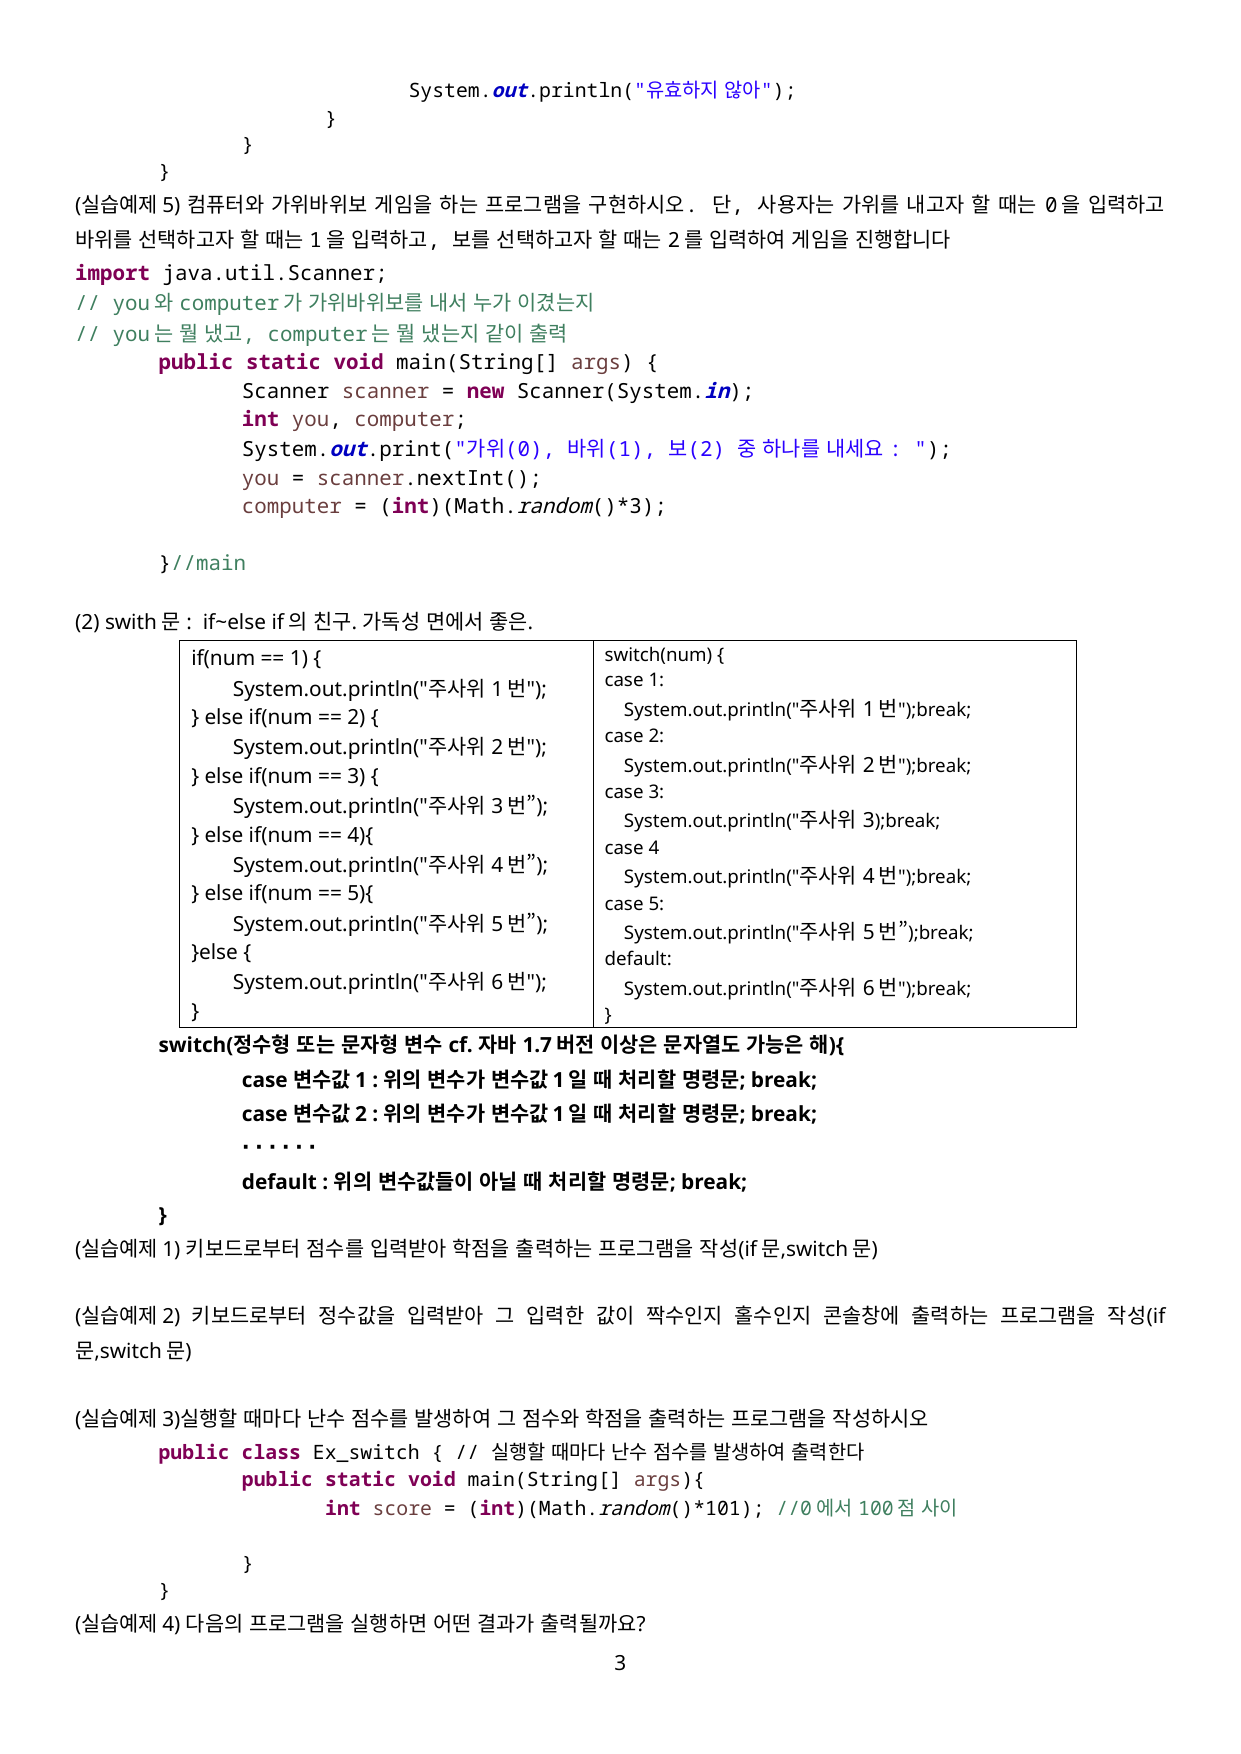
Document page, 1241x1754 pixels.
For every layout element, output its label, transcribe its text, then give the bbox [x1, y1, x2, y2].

text // you는 뭘 냈고, computer는 뭘 냈는지 같이 출력 [75, 317, 1165, 347]
text switch(정수형 또는 문자형 변수 cf. 자바 1.7버전 이상은 문자열도 가능은 해){ [75, 1028, 1165, 1058]
text default : 위의 변수값들이 아닐 때 처리할 명령문; break; [75, 1165, 1165, 1195]
text (2) swith문 : if~else if의 친구. 가독성 면에서 좋은. [75, 605, 1165, 635]
text Scanner scanner = new Scanner(System.in); [75, 376, 1165, 404]
text public static void main(String[] args){ [158, 1466, 1165, 1492]
text (실습예제5) 컴퓨터와 가위바위보 게임을 하는 프로그램을 구현하시오. 단, 사용자는 가위를 내고자 할 때는 0을 입력하고 바위를 선택하고자 할 때는 1을 입력하고, 보를 선택하고자 할 때는 2를 입력하여 게임을 진행합니다 [75, 189, 1165, 254]
text } [75, 158, 1165, 185]
text int you, computer; [75, 404, 1165, 433]
text (실습예제2) 키보드로부터 정수값을 입력받아 그 입력한 값이 짝수인지 홀수인지 콘솔창에 출력하는 프로그램을 작성(if문,switch문) [75, 1300, 1165, 1365]
text (실습예제1) 키보드로부터 점수를 입력받아 학점을 출력하는 프로그램을 작성(if문,switch문) [75, 1232, 1165, 1263]
text (실습예제3)실행할 때마다 난수 점수를 발생하여 그 점수와 학점을 출력하는 프로그램을 작성하시오 [75, 1402, 1165, 1432]
text System.out.println("유효하지 않아"); [158, 75, 1165, 104]
text computer = (int)(Math.random()*3); [75, 491, 1165, 520]
text } [158, 104, 1165, 131]
text } [158, 131, 1165, 158]
text } [158, 1550, 1165, 1577]
text ∙ ∙ ∙ ∙ ∙ ∙ [75, 1132, 1165, 1161]
text public class Ex_switch { // 실행할 때마다 난수 점수를 발생하여 출력한다 [158, 1437, 1165, 1466]
table_header if(num == 1) { System.out.println("주사위 1번"); } else if(num == 2) { System.out.println("주사위 2번"); } else if(num == 3) { System.out.println("주사위 3번”); } else if(num == 4){ System.out.println("주사위 4번”); } else if(num == 5){ System.out.println("주사위 5번”); }else { System.out.println("주사위 6번"); } [180, 641, 593, 1027]
text import java.util.Scanner; [75, 258, 1165, 287]
text public static void main(String[] args) { [75, 347, 1165, 376]
text } [158, 1577, 1165, 1604]
table_header switch(num) { case 1: System.out.println("주사위 1번");break; case 2: System.out.println("주사위 2번");break; case 3: System.out.println("주사위 3);break; case 4 System.out.println("주사위 4번");break; case 5: System.out.println("주사위 5번”);break; default: System.out.println("주사위 6번");break; } [594, 641, 1076, 1027]
text (실습예제4) 다음의 프로그램을 실행하면 어떤 결과가 출력될까요? [75, 1608, 1165, 1638]
text you = scanner.nextInt(); [75, 463, 1165, 491]
text int score = (int)(Math.random()*101); //0에서 100점 사이 [158, 1492, 1165, 1521]
text case 변수값2 : 위의 변수가 변수값1일 때 처리할 명령문; break; [75, 1098, 1165, 1128]
text }//main [75, 548, 1165, 577]
text case 변수값1 : 위의 변수가 변수값1일 때 처리할 명령문; break; [75, 1063, 1165, 1093]
text System.out.print("가위(0), 바위(1), 보(2) 중 하나를 내세요 : "); [75, 433, 1165, 463]
text } [75, 1200, 1165, 1228]
text // you와 computer가 가위바위보를 내서 누가 이겼는지 [75, 287, 1165, 317]
